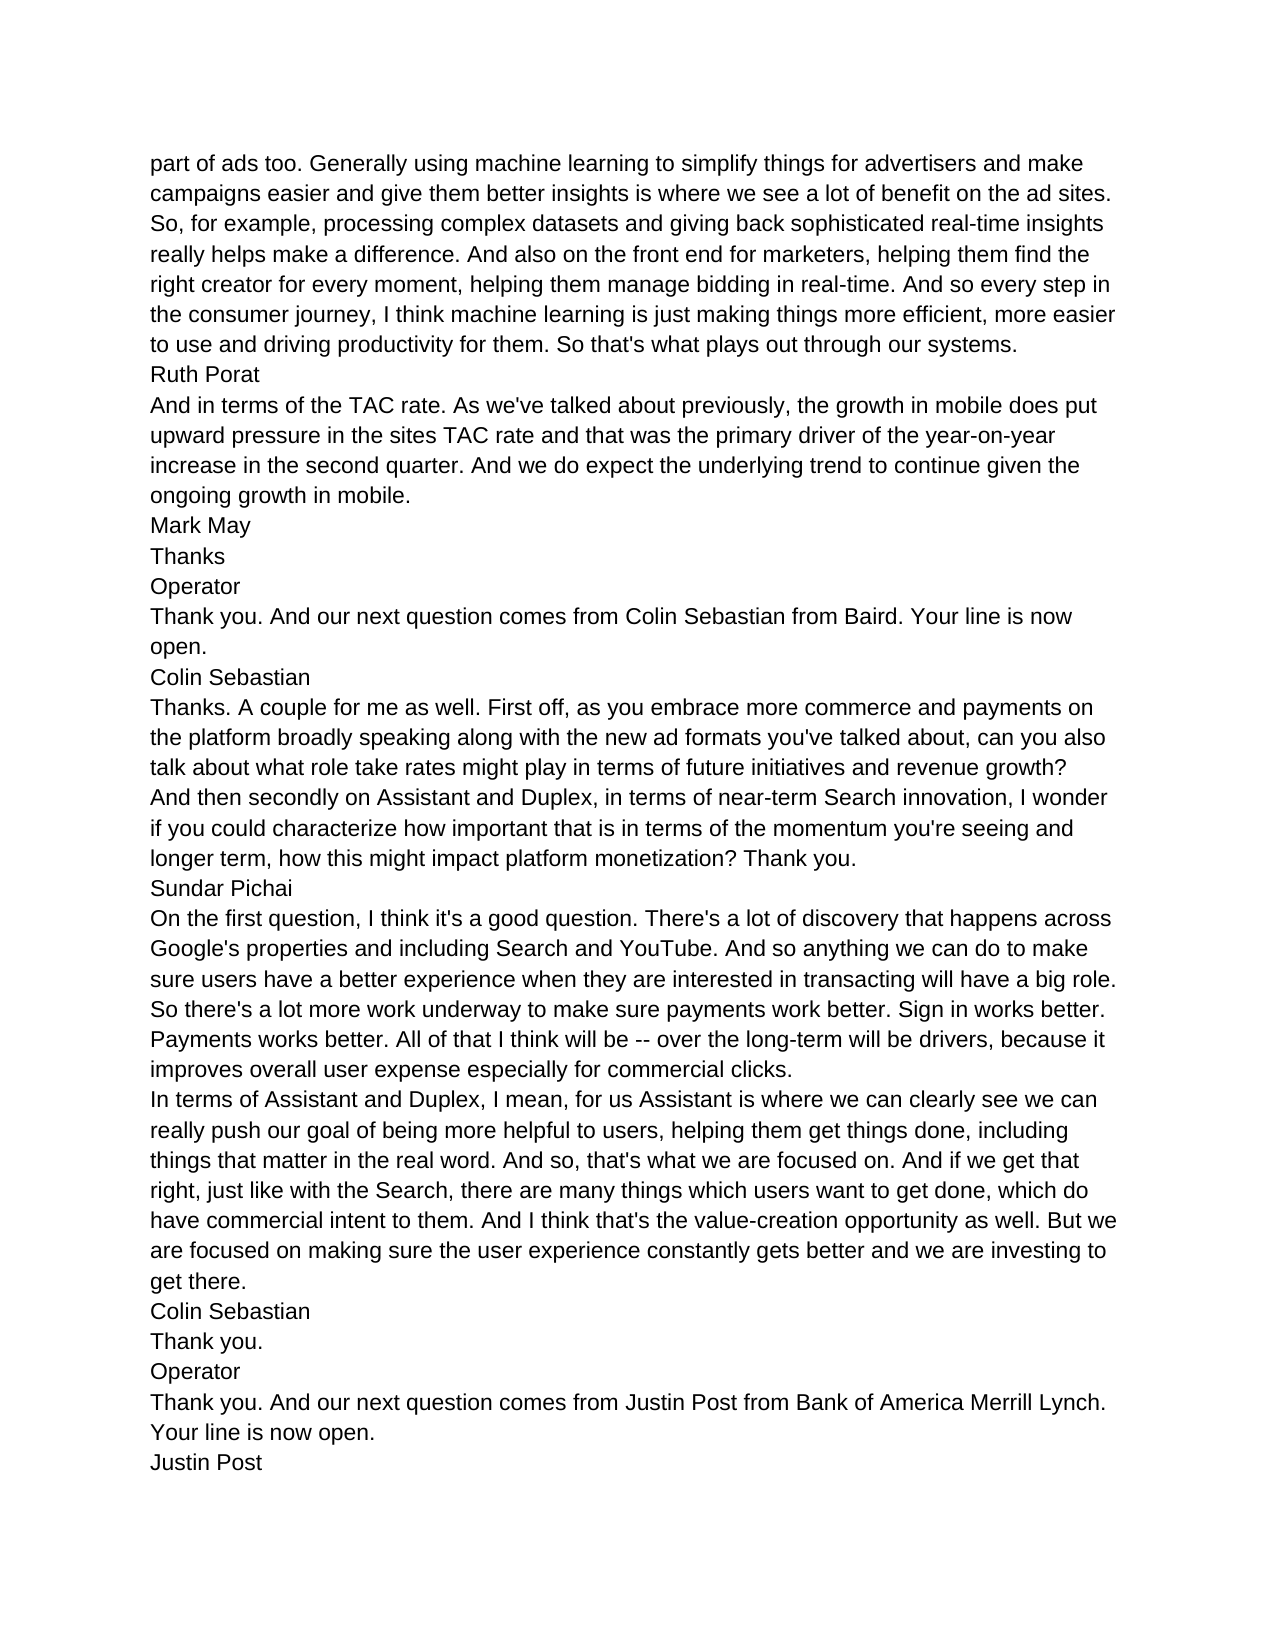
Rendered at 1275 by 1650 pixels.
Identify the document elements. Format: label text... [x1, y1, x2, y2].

text And in terms of the TAC rate. As we've talked about previously, the growth in mobile does put upward pressure in the sites TAC rate and that was the primary driver of the year-on-year increase in the second quarter. And we do expect the underlying trend to continue given the ongoing growth in mobile. [150, 392, 1125, 509]
text Thank you. And our next question comes from Justin Post from Bank of America Merrill Lynch. Your line is now open. [150, 1388, 1125, 1445]
text Operator [150, 1358, 1125, 1385]
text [150, 150, 1125, 358]
text So there's a lot more work underway to make sure payments work better. Sign in works better. Payments works better. All of that I think will be -- over the long-term will be drivers, because it improves overall user expense especially for commercial clicks. [150, 996, 1125, 1083]
text On the first question, I think it's a good question. There's a lot of discovery that happens across Google's properties and including Search and YouTube. And so anything we can do to make sure users have a better experience when they are interested in transacting will have a big role. [150, 905, 1125, 992]
text Ruth Porat [150, 361, 1125, 388]
text Thanks [150, 543, 1125, 569]
text And then secondly on Assistant and Duplex, in terms of near-term Search innovation, I wonder if you could characterize how important that is in terms of the momentum you're seeing and longer term, how this might impact platform monetization? Thank you. [150, 784, 1125, 871]
text Colin Sebastian [150, 1298, 1125, 1324]
text Operator [150, 573, 1125, 599]
text Colin Sebastian [150, 663, 1125, 690]
text Thank you. [150, 1328, 1125, 1354]
text In terms of Assistant and Duplex, I mean, for us Assistant is where we can clearly see we can really push our goal of being more helpful to users, helping them get things done, including things that matter in the real word. And so, that's what we are focused on. And if we get that right, just like with the Search, there are many things which users want to get done, which do have commercial intent to them. And I think that's the value-creation opportunity as well. But we are focused on making sure the user experience constantly gets better and we are investing to get there. [150, 1086, 1125, 1294]
text Mark May [150, 512, 1125, 539]
text Thank you. And our next question comes from Colin Sebastian from Baird. Your line is now open. [150, 603, 1125, 660]
text Thanks. A couple for me as well. First off, as you embrace more commerce and payments on the platform broadly speaking along with the new ad formats you've talked about, can you also talk about what role take rates might play in terms of future initiatives and revenue growth? [150, 694, 1125, 781]
text Sundar Pichai [150, 875, 1125, 901]
text Justin Post [150, 1449, 1125, 1475]
